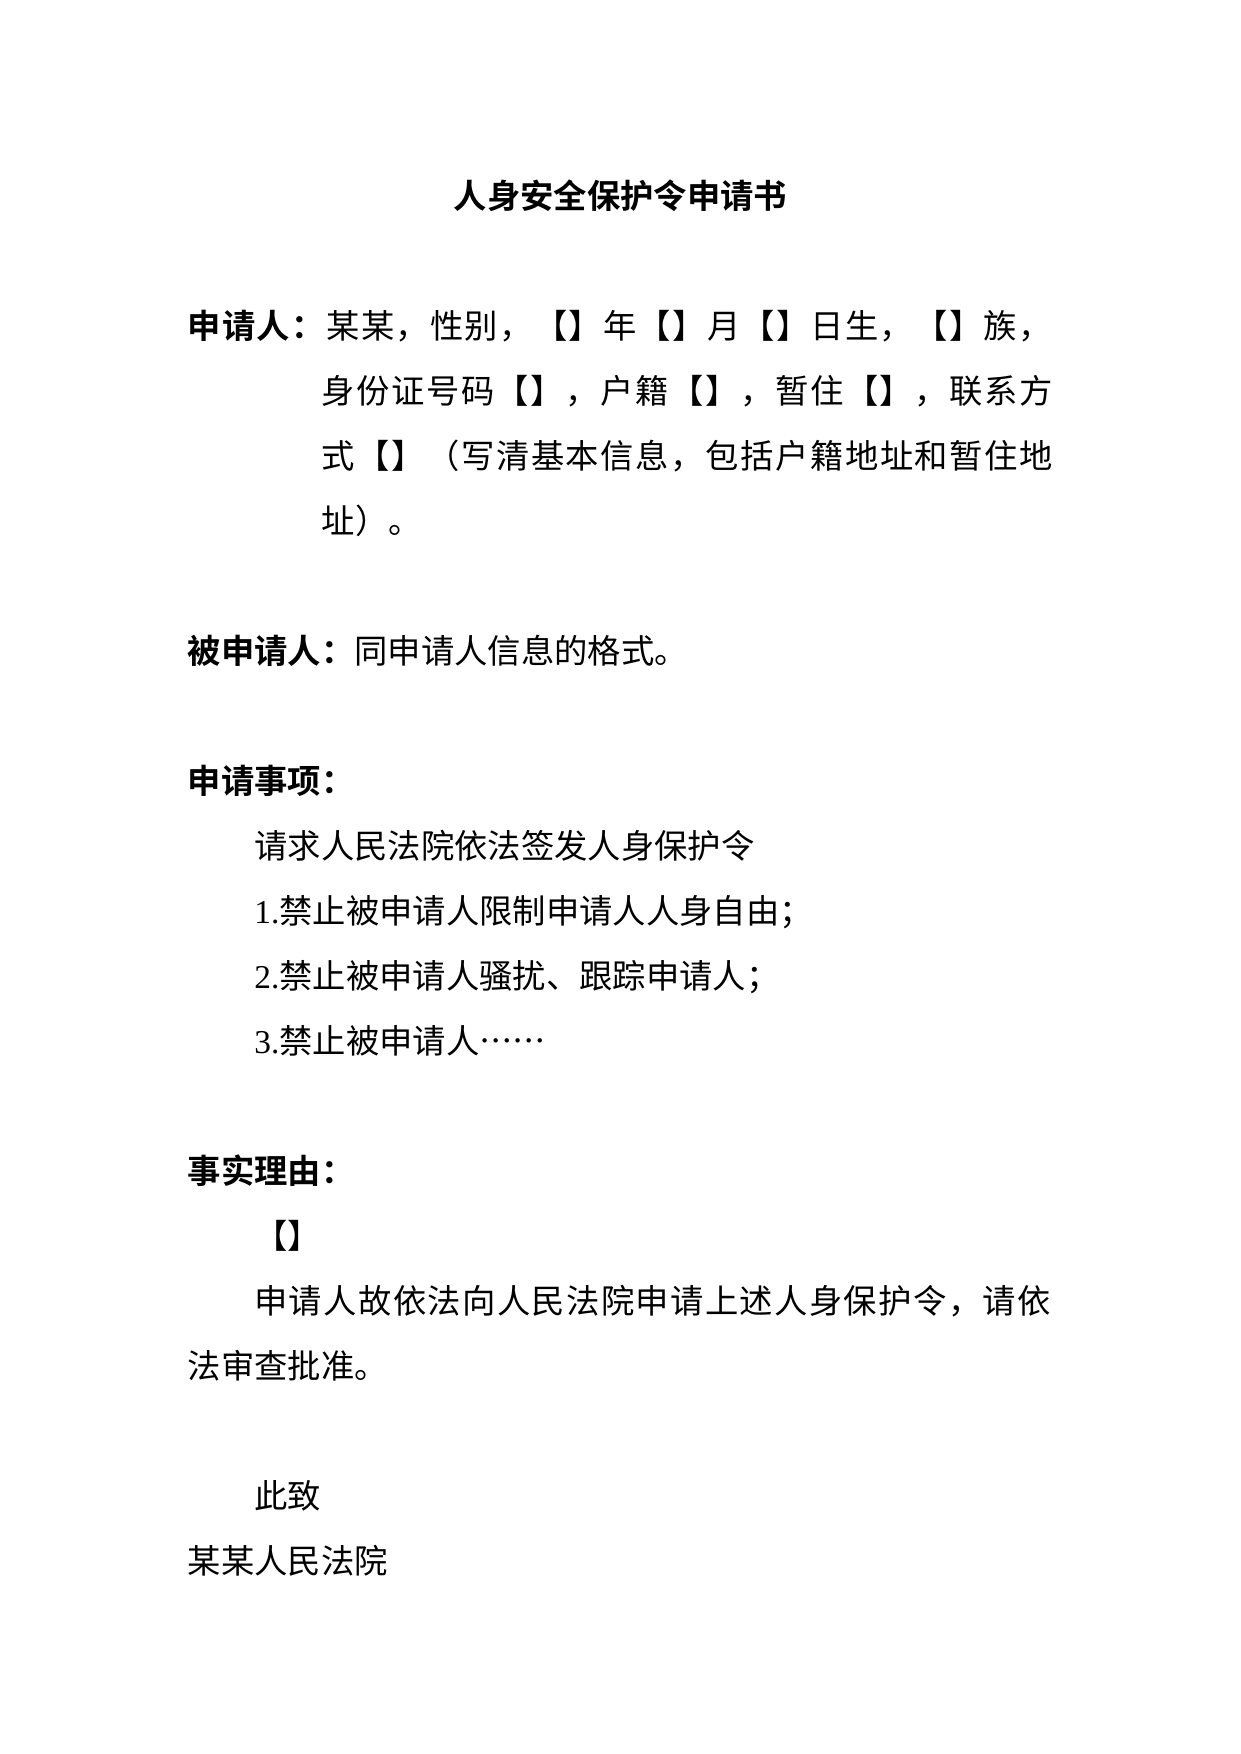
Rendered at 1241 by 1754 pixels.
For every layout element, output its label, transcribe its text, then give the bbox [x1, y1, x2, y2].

text 申请事项： [187, 747, 1053, 812]
text 申请人：某某，性别，【】年【】月【】日生，【】族，身份证号码【】，户籍【】，暂住【】，联系方式【】（写清基本信息，包括户籍地址和暂住地址）。 [187, 292, 1053, 552]
text 人身安全保护令申请书 [187, 162, 1053, 227]
list 禁止被申请人骚扰、跟踪申请人； [187, 942, 1053, 1007]
list 禁止被申请人限制申请人人身自由； [187, 877, 1053, 942]
text 被申请人：同申请人信息的格式。 [187, 617, 1053, 682]
list 禁止被申请人…… [187, 1007, 1053, 1072]
text 此致 [187, 1462, 1053, 1527]
text 请求人民法院依法签发人身保护令 [187, 812, 1053, 877]
text 【】 [187, 1202, 1053, 1267]
text 申请人故依法向人民法院申请上述人身保护令，请依法审查批准。 [187, 1267, 1053, 1397]
text 某某人民法院 [187, 1527, 1053, 1592]
text 事实理由： [187, 1137, 1053, 1202]
